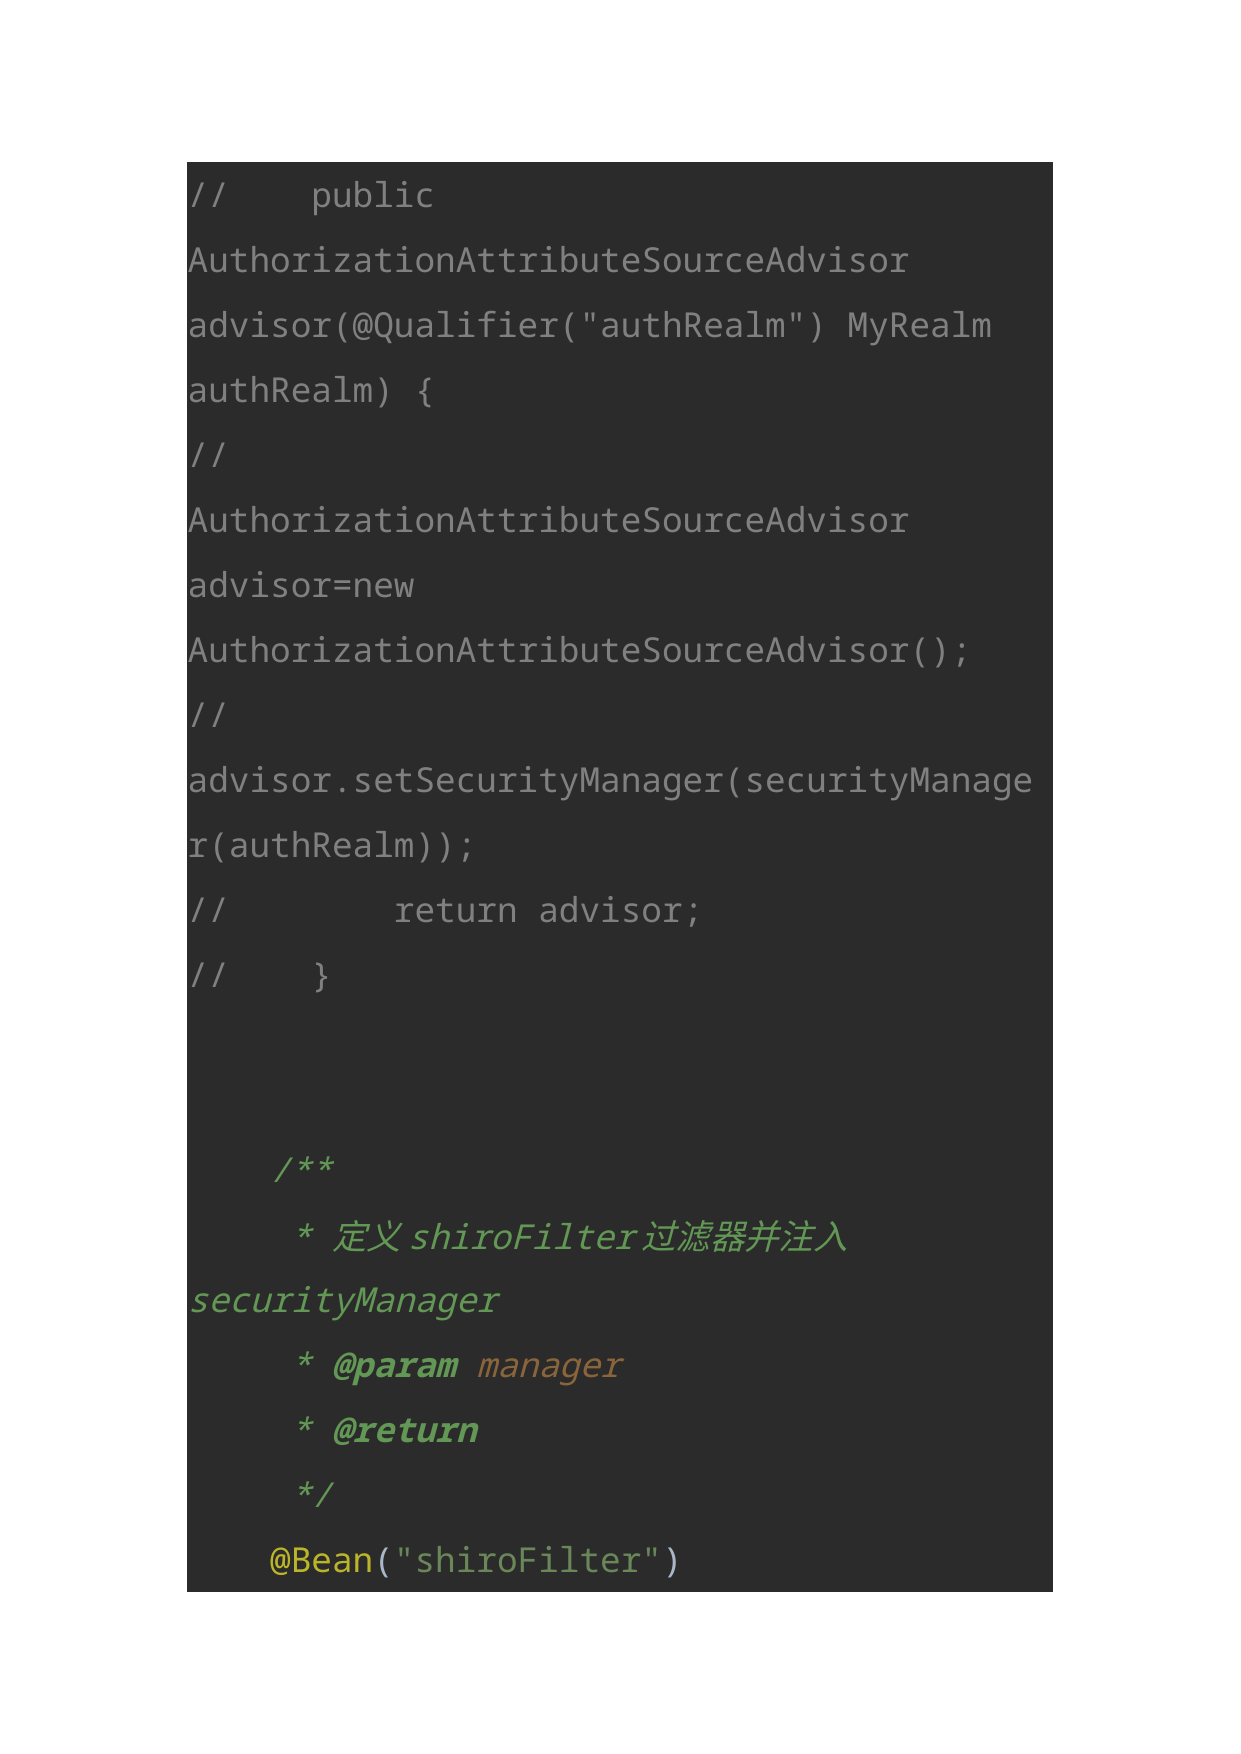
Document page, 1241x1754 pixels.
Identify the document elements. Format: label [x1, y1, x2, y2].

text [187, 162, 1053, 1592]
